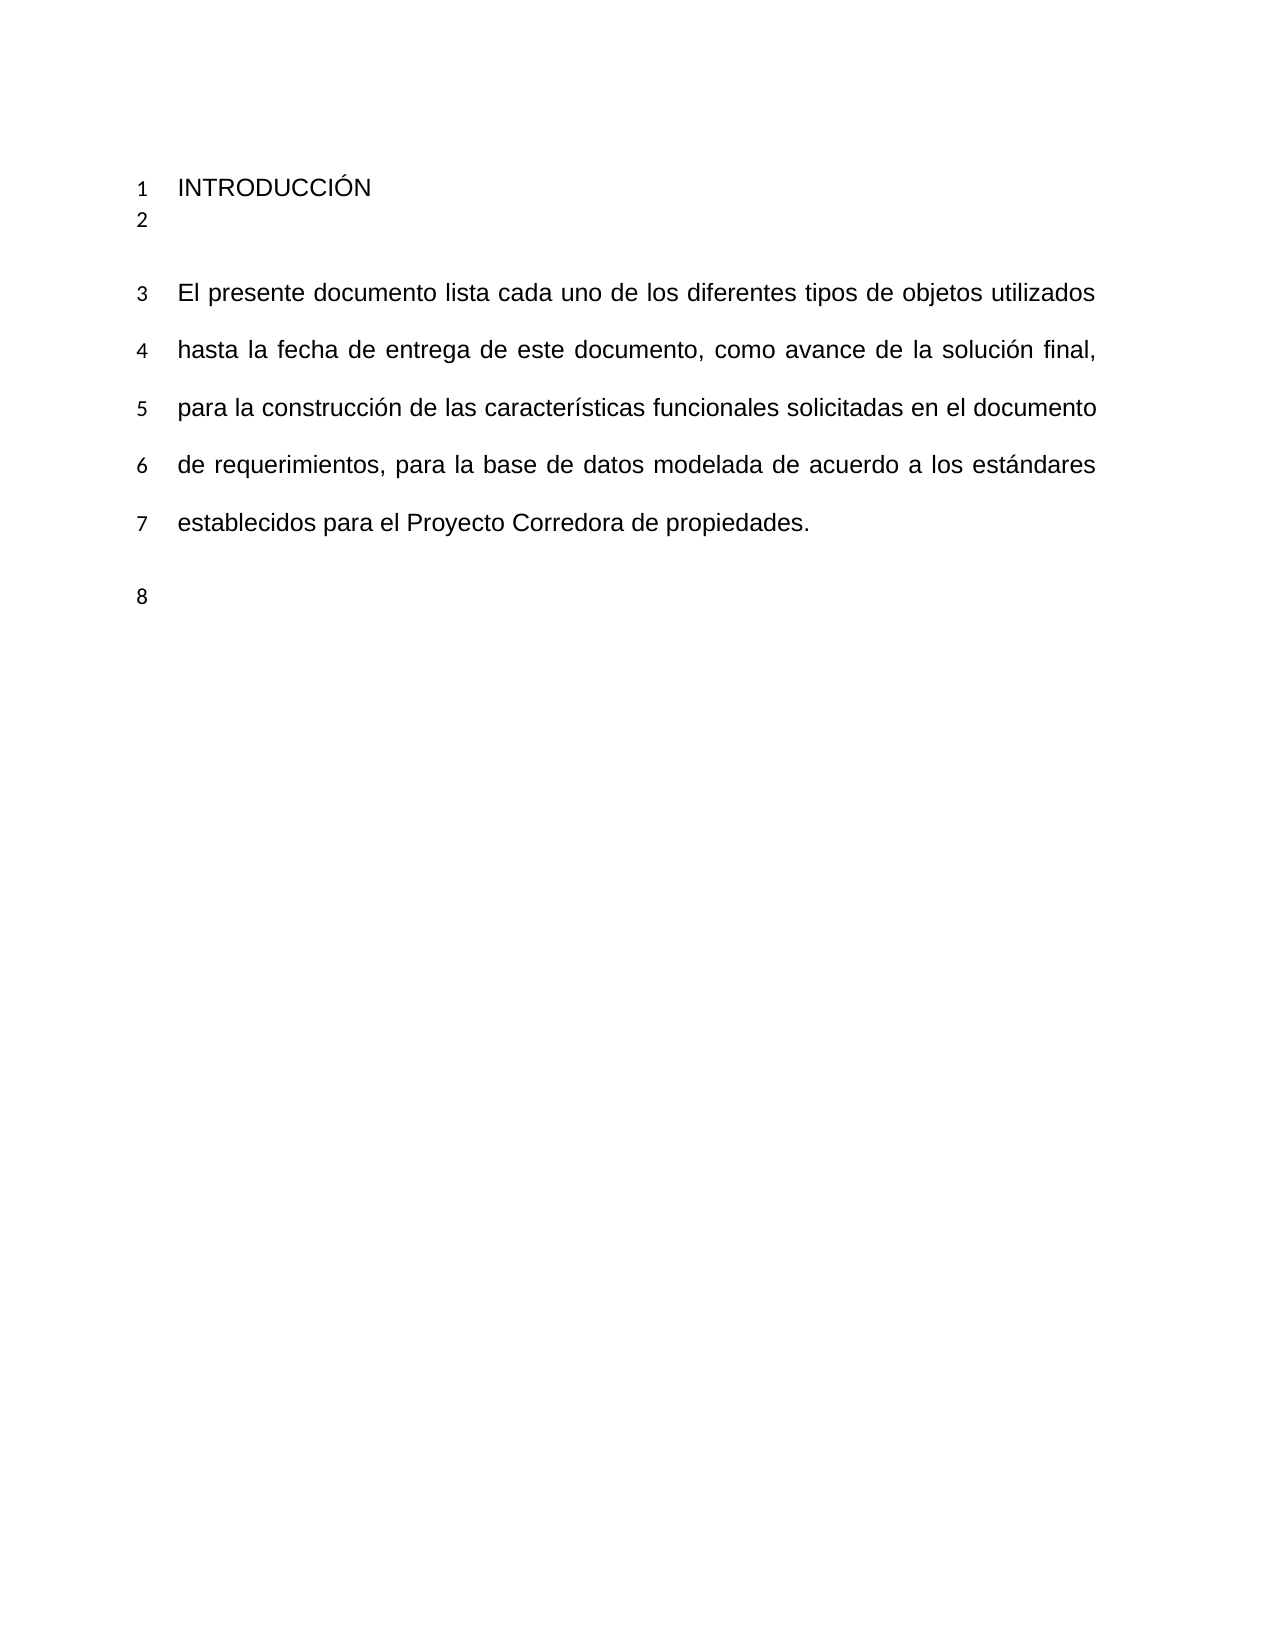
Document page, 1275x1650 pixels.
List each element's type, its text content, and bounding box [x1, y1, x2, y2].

subtitle INTRODUCCIÓN [177, 173, 1098, 201]
text El presente documento lista cada uno de los diferentes tipos de objetos utilizados hasta la fecha de entrega de este documento, como avance de la solución final, para la construcción de las características funcionales solicitadas en el documento de requerimientos, para la base de datos modelada de acuerdo a los estándares establecidos para el Proyecto Corredora de propiedades. [177, 278, 1098, 537]
